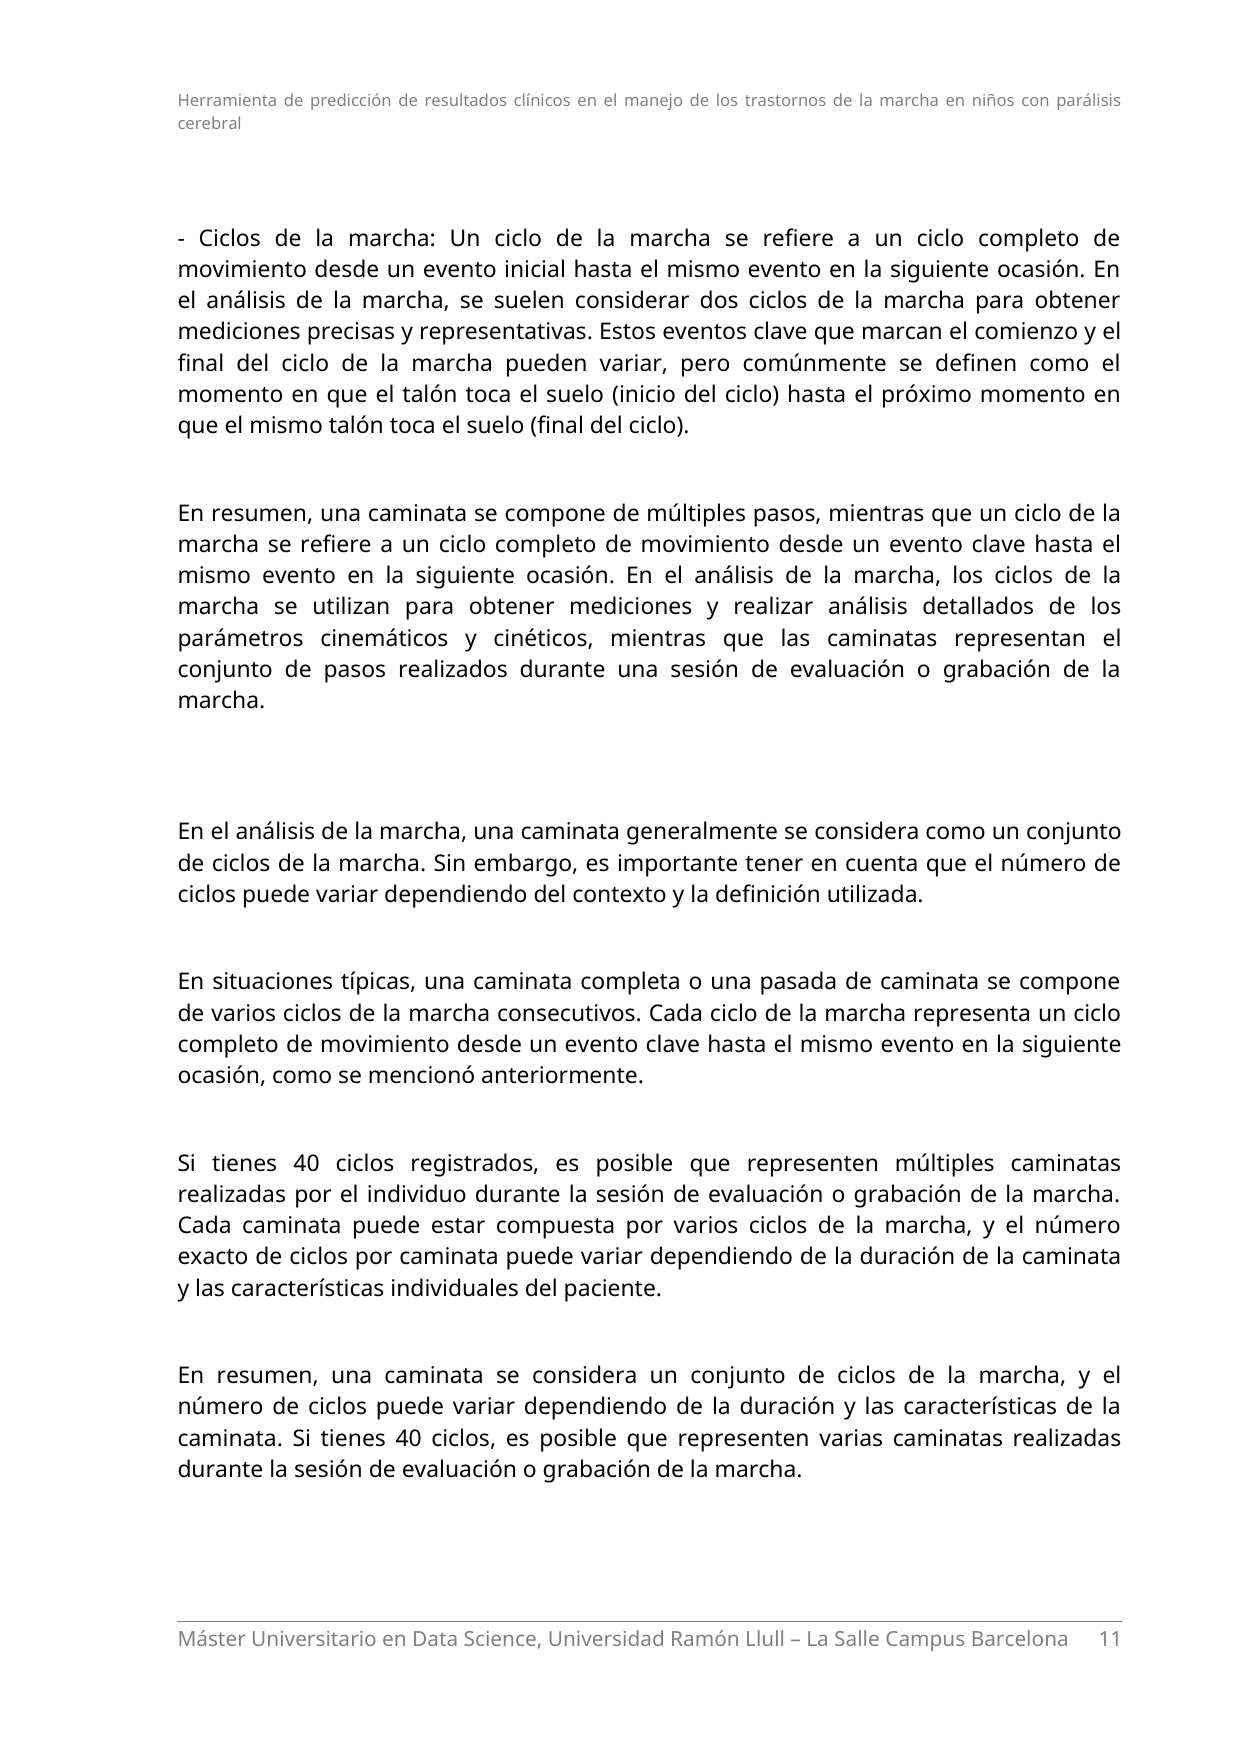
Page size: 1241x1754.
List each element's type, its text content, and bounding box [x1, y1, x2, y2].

text - Ciclos de la marcha: Un ciclo de la marcha se refiere a un ciclo completo de movimiento desde un evento inicial hasta el mismo evento en la siguiente ocasión. En el análisis de la marcha, se suelen considerar dos ciclos de la marcha para obtener mediciones precisas y representativas. Estos eventos clave que marcan el comienzo y el final del ciclo de la marcha pueden variar, pero comúnmente se definen como el momento en que el talón toca el suelo (inicio del ciclo) hasta el próximo momento en que el mismo talón toca el suelo (final del ciclo). [177, 222, 1122, 440]
text Si tienes 40 ciclos registrados, es posible que representen múltiples caminatas realizadas por el individuo durante la sesión de evaluación o grabación de la marcha. Cada caminata puede estar compuesta por varios ciclos de la marcha, y el número exacto de ciclos por caminata puede variar dependiendo de la duración de la caminata y las características individuales del paciente. [177, 1147, 1122, 1303]
text En situaciones típicas, una caminata completa o una pasada de caminata se compone de varios ciclos de la marcha consecutivos. Cada ciclo de la marcha representa un ciclo completo de movimiento desde un evento clave hasta el mismo evento en la siguiente ocasión, como se mencionó anteriormente. [177, 965, 1122, 1090]
text En el análisis de la marcha, una caminata generalmente se considera como un conjunto de ciclos de la marcha. Sin embargo, es importante tener en cuenta que el número de ciclos puede variar dependiendo del contexto y la definición utilizada. [177, 815, 1122, 909]
text En resumen, una caminata se considera un conjunto de ciclos de la marcha, y el número de ciclos puede variar dependiendo de la duración y las características de la caminata. Si tienes 40 ciclos, es posible que representen varias caminatas realizadas durante la sesión de evaluación o grabación de la marcha. [177, 1359, 1122, 1484]
